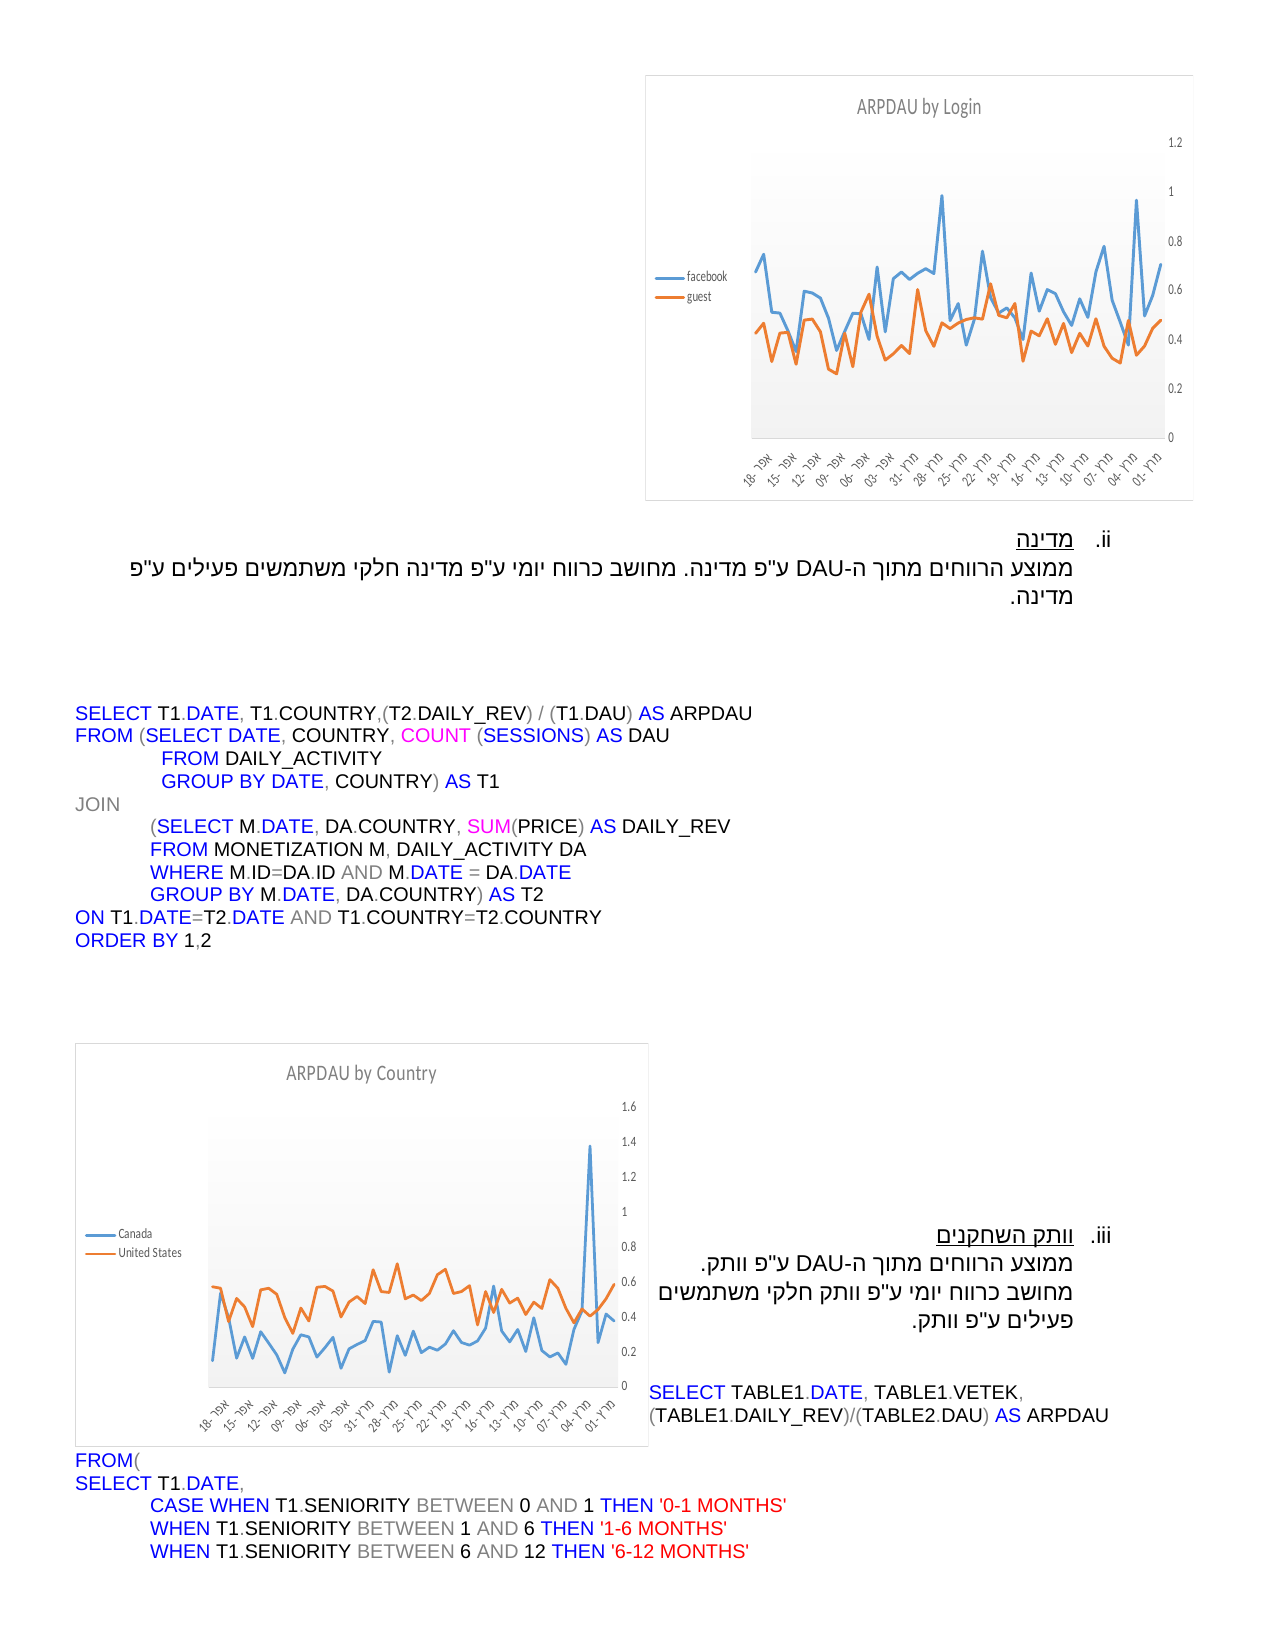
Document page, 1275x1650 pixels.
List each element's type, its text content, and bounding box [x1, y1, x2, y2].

text WHEN T1.SENIORITY BETWEEN 1 AND 6 THEN '1-6 MONTHS' [75, 1517, 1200, 1540]
text FROM MONETIZATION M, DAILY_ACTIVITY DA [75, 838, 1200, 861]
list ממוצע הרווחים מתוך ה-DAU ע"פ מדינה. מחושב כרווח יומי ע"פ מדינה חלקי משתמשים פעילים ע"פ מדינה. [75, 554, 1074, 609]
list וותק השחקנים [649, 1222, 1111, 1248]
text JOIN [75, 792, 1200, 815]
text WHERE M.ID=DA.ID AND M.DATE = DA.DATE [75, 861, 1200, 883]
text SELECT T1.DATE, [75, 1472, 1200, 1494]
text WHEN T1.SENIORITY BETWEEN 6 AND 12 THEN '6-12 MONTHS' [75, 1540, 1200, 1562]
text CASE WHEN T1.SENIORITY BETWEEN 0 AND 1 THEN '0-1 MONTHS' [75, 1494, 1200, 1517]
text (SELECT M.DATE, DA.COUNTRY, SUM(PRICE) AS DAILY_REV [75, 815, 1200, 838]
text SELECT T1.DATE, T1.COUNTRY,(T2.DAILY_REV) / (T1.DAU) AS ARPDAU [75, 702, 1200, 724]
text FROM (SELECT DATE, COUNTRY, COUNT (SESSIONS) AS DAU [75, 724, 1200, 747]
list מדינה [75, 526, 1111, 552]
text FROM( [75, 1449, 1200, 1472]
text SELECT TABLE1.DATE, TABLE1.VETEK, (TABLE1.DAILY_REV)/(TABLE2.DAU) AS ARPDAU [75, 1381, 1200, 1449]
text ON T1.DATE=T2.DATE AND T1.COUNTRY=T2.COUNTRY [75, 906, 1200, 929]
text FROM DAILY_ACTIVITY [75, 747, 1200, 770]
text GROUP BY DATE, COUNTRY) AS T1 [75, 770, 1200, 792]
text GROUP BY M.DATE, DA.COUNTRY) AS T2 [75, 883, 1200, 906]
list ממוצע הרווחים מתוך ה-DAU ע"פ וותק. מחושב כרווח יומי ע"פ וותק חלקי משתמשים פעילים ע"פ וותק. [649, 1250, 1074, 1334]
text ORDER BY 1,2 [75, 929, 1200, 951]
